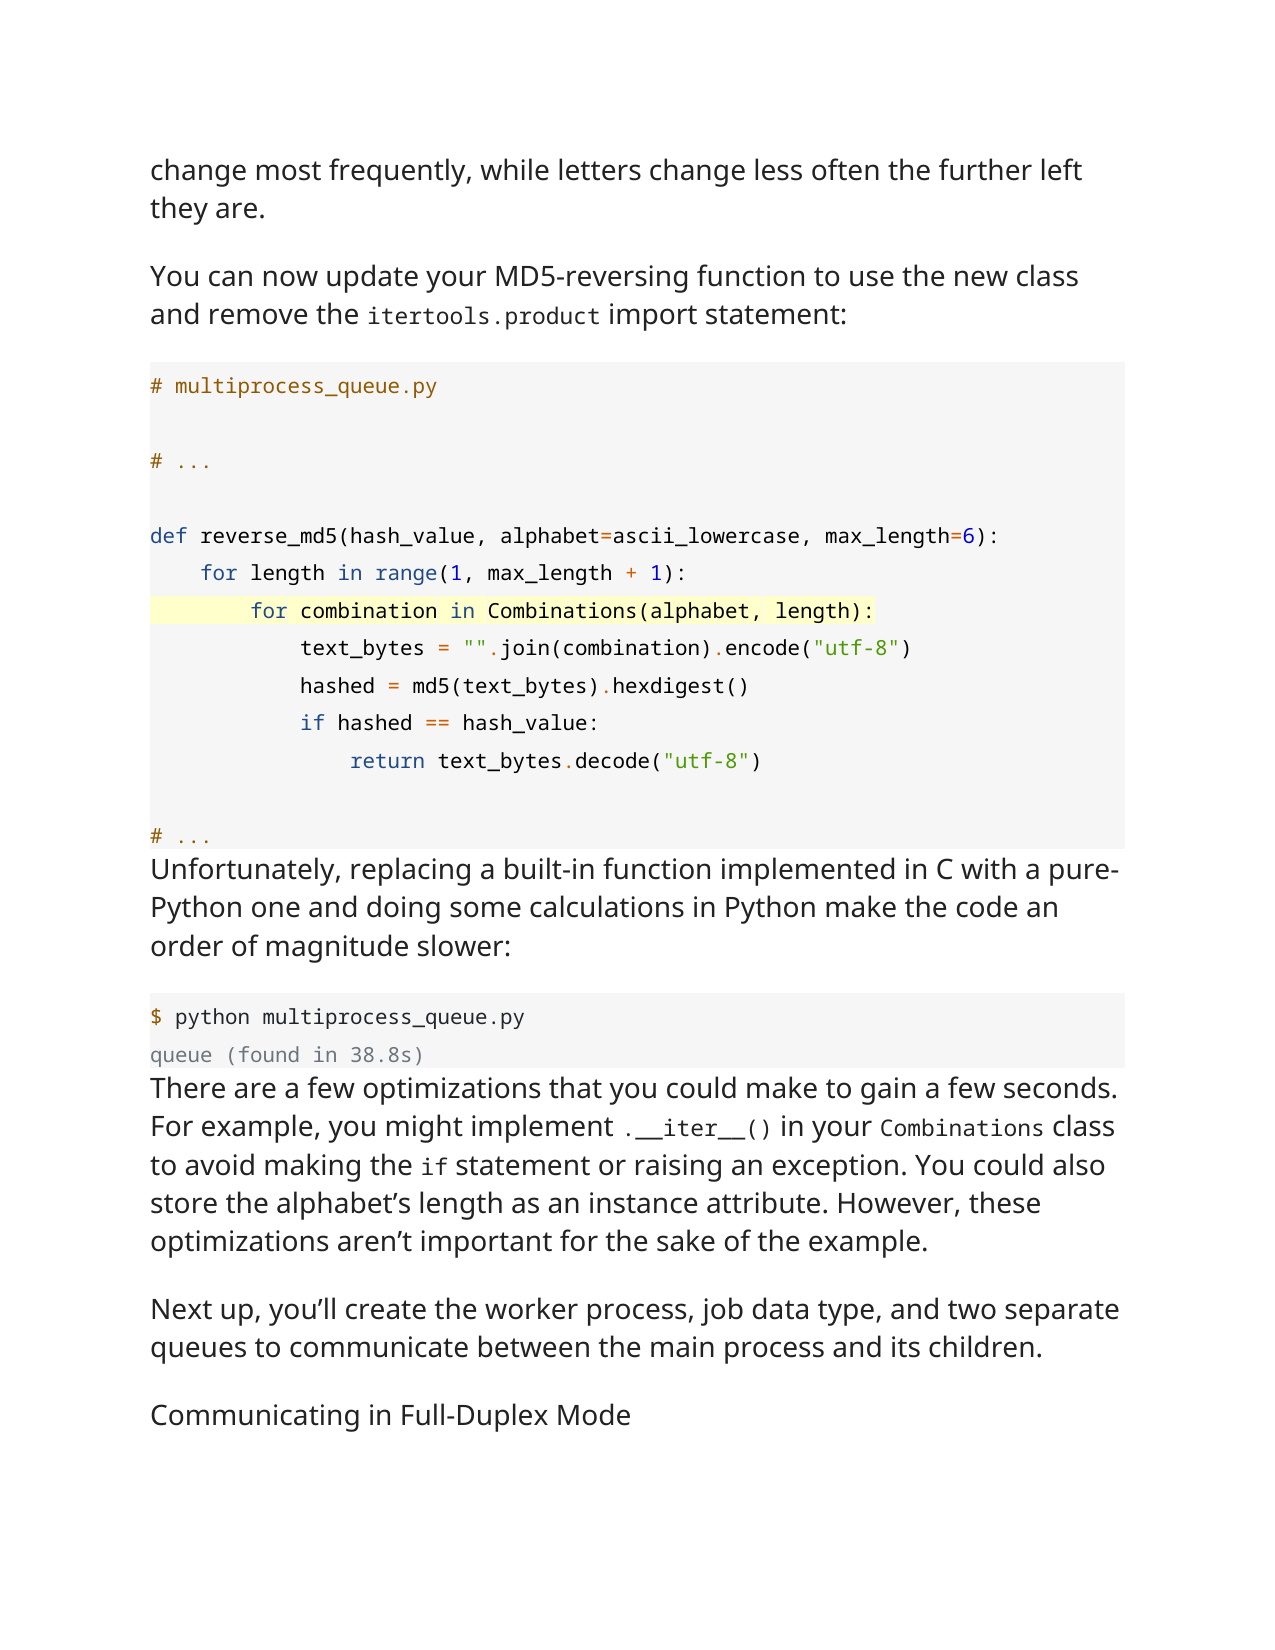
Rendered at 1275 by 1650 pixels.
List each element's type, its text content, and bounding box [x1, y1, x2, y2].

text Next up, you’ll create the worker process, job data type, and two separate queues to communicate between the main process and its children. [150, 1289, 1125, 1366]
text # ... [150, 812, 1125, 849]
text if hashed == hash_value: [150, 699, 1125, 737]
text for combination in Combinations(alphabet, length): [150, 587, 1125, 624]
text hashed = md5(text_bytes).hexdigest() [150, 662, 1125, 699]
text You can now update your MD5-reversing function to use the new class and remove the itertools.product import statement: [150, 256, 1125, 332]
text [150, 150, 1125, 227]
text $ python multiprocess_queue.py [150, 993, 1125, 1031]
text # ... [150, 437, 1125, 474]
text # multiprocess_queue.py [150, 362, 1125, 399]
text queue (found in 38.8s) [150, 1031, 1125, 1068]
text There are a few optimizations that you could make to gain a few seconds. For example, you might implement .__iter__() in your Combinations class to avoid making the if statement or raising an exception. You could also store the alphabet’s length as an instance attribute. However, these optimizations aren’t important for the sake of the example. [150, 1068, 1125, 1260]
text text_bytes = "".join(combination).encode("utf-8") [150, 624, 1125, 662]
text return text_bytes.decode("utf-8") [150, 737, 1125, 774]
text Communicating in Full-Duplex Mode [150, 1395, 1125, 1433]
text def reverse_md5(hash_value, alphabet=ascii_lowercase, max_length=6): [150, 512, 1125, 549]
text Unfortunately, replacing a built-in function implemented in C with a pure-Python one and doing some calculations in Python make the code an order of magnitude slower: [150, 849, 1125, 964]
text for length in range(1, max_length + 1): [150, 549, 1125, 587]
